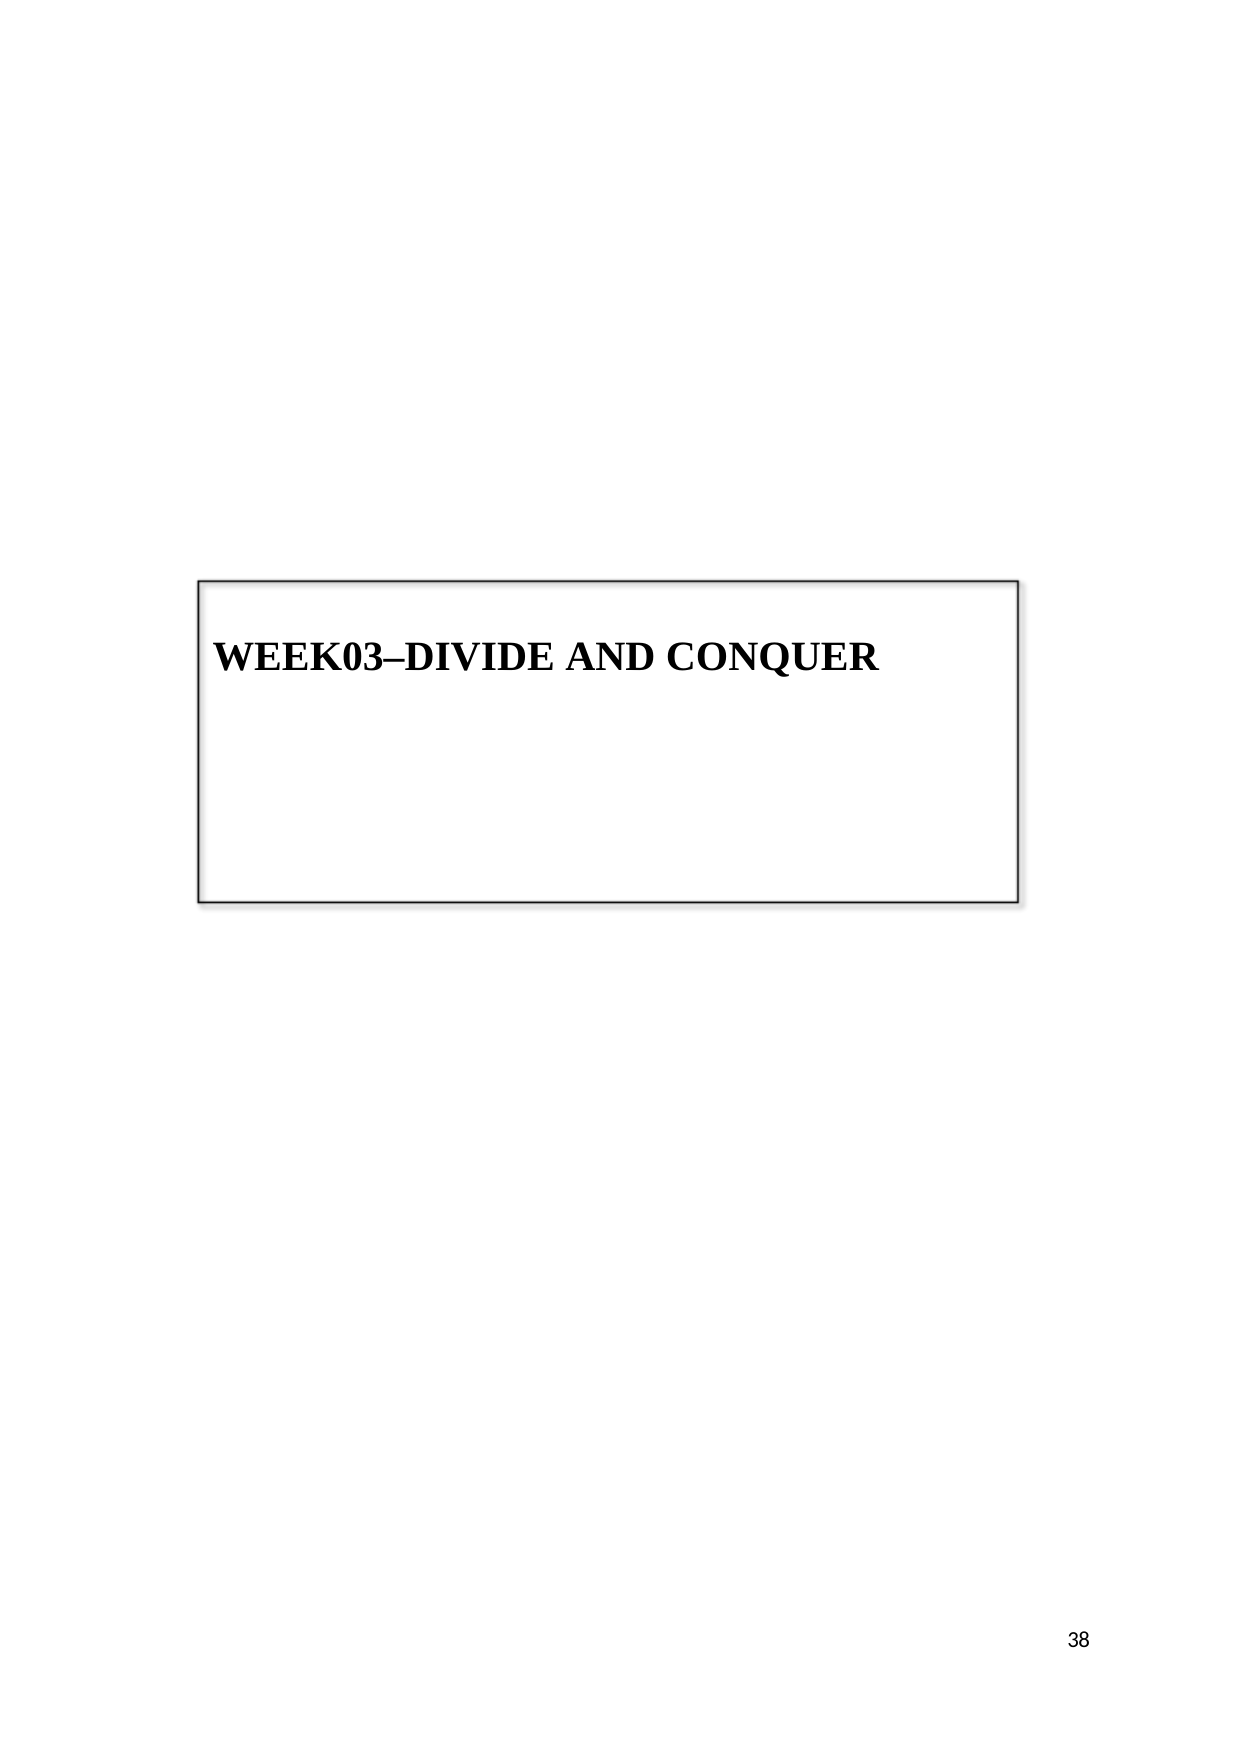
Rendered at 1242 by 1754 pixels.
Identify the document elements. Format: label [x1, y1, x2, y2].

picture [193, 576, 1032, 916]
